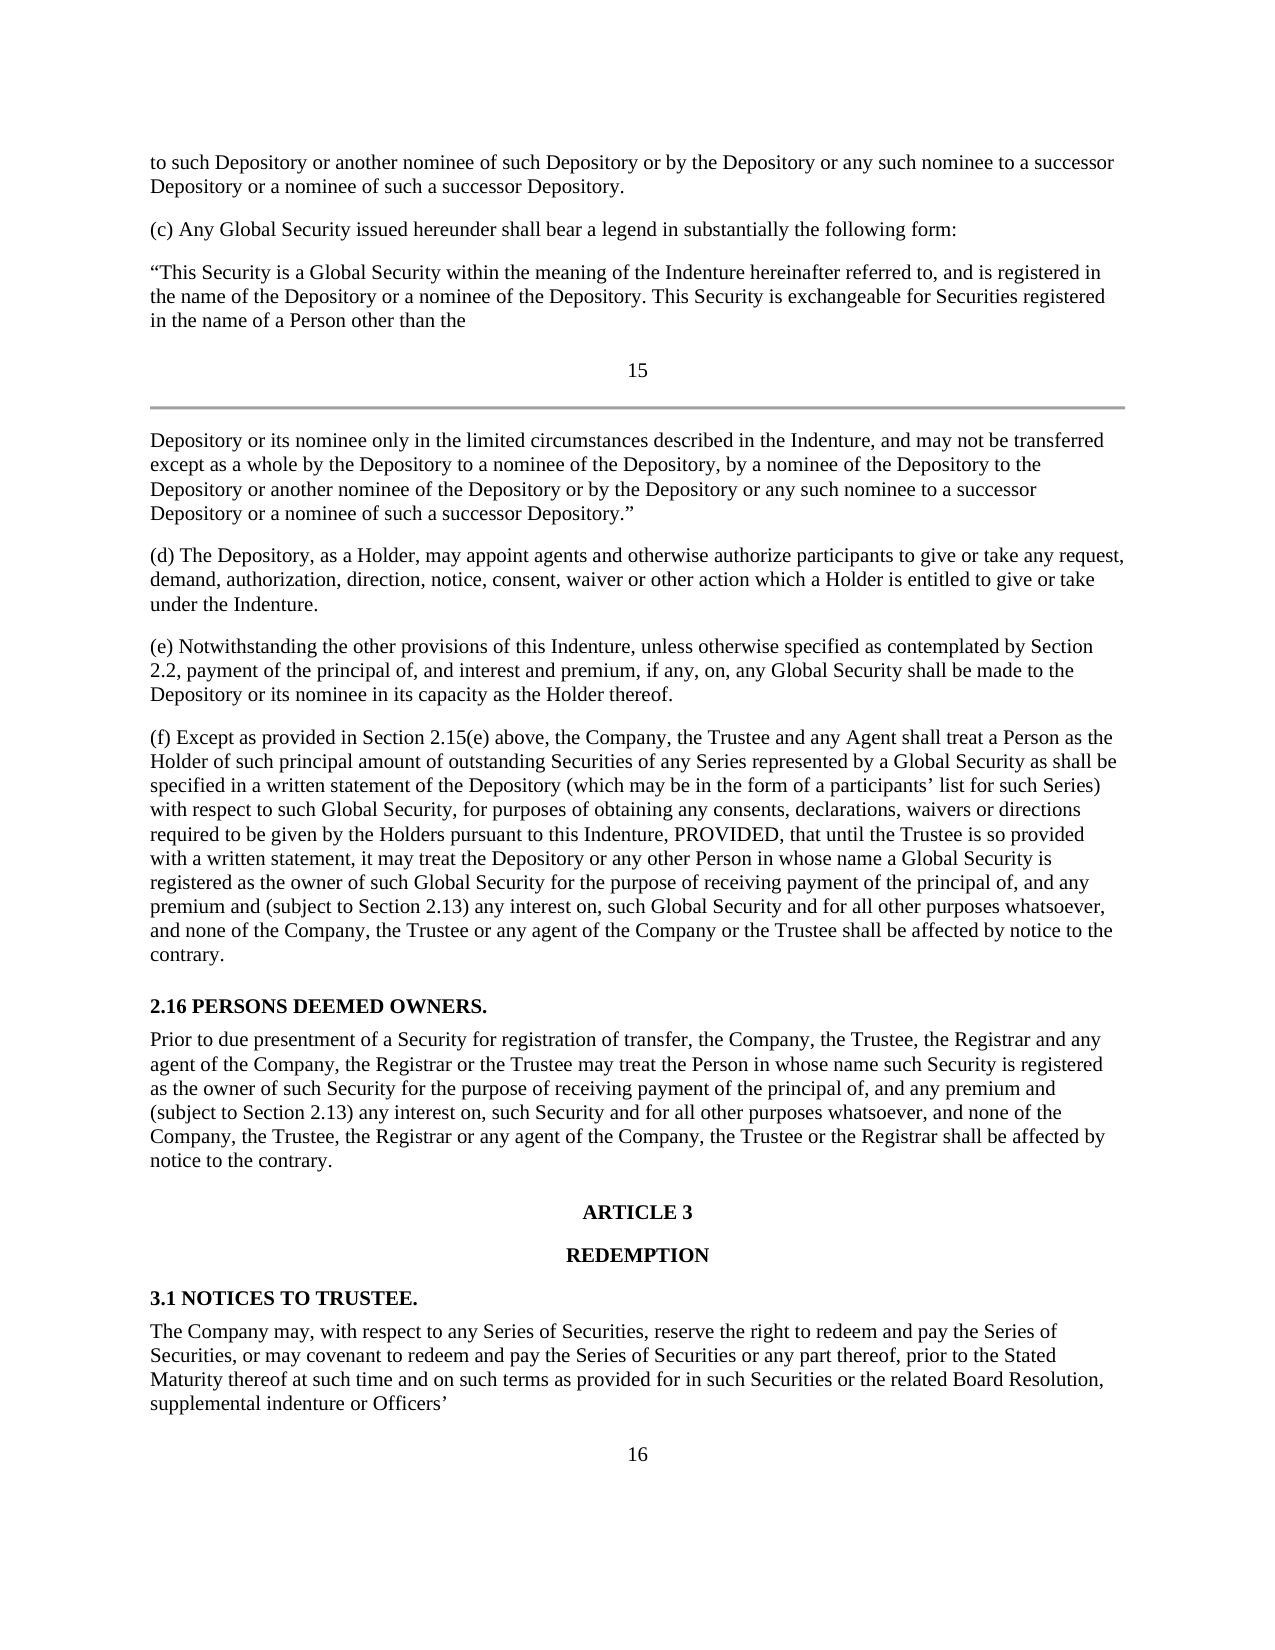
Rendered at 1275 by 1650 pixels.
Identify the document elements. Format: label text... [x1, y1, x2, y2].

text The Company may, with respect to any Series of Securities, reserve the right to redeem and pay the Series of Securities, or may covenant to redeem and pay the Series of Securities or any part thereof, prior to the Stated Maturity thereof at such time and on such terms as provided for in such Securities or the related Board Resolution, supplemental indenture or Officers’ [150, 1319, 1125, 1415]
text (d) The Depository, as a Holder, may appoint agents and otherwise authorize participants to give or take any request, demand, authorization, direction, notice, consent, waiver or other action which a Holder is entitled to give or take under the Indenture. [150, 543, 1125, 616]
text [150, 150, 1125, 198]
text Depository or its nominee only in the limited circumstances described in the Indenture, and may not be transferred except as a whole by the Depository to a nominee of the Depository, by a nominee of the Depository to the Depository or another nominee of the Depository or by the Depository or any such nominee to a successor Depository or a nominee of such a successor Depository.” [150, 410, 1125, 524]
text Prior to due presentment of a Security for registration of transfer, the Company, the Trustee, the Registrar and any agent of the Company, the Registrar or the Trustee may treat the Person in whose name such Security is registered as the owner of such Security for the purpose of receiving payment of the principal of, and any premium and (subject to Section 2.13) any interest on, such Security and for all other purposes whatsoever, and none of the Company, the Trustee, the Registrar or any agent of the Company, the Trustee or the Registrar shall be affected by notice to the contrary. [150, 1027, 1125, 1172]
text 16 [150, 1442, 1125, 1466]
text ARTICLE 3 [150, 1200, 1125, 1224]
text (c) Any Global Security issued hereunder shall bear a legend in substantially the following form: [150, 217, 1125, 241]
text 3.1 NOTICES TO TRUSTEE. [150, 1286, 1125, 1309]
text (e) Notwithstanding the other provisions of this Indenture, unless otherwise specified as contemplated by Section 2.2, payment of the principal of, and interest and premium, if any, on, any Global Security shall be made to the Depository or its nominee in its capacity as the Holder thereof. [150, 634, 1125, 706]
text 2.16 PERSONS DEEMED OWNERS. [150, 994, 1125, 1018]
text (f) Except as provided in Section 2.15(e) above, the Company, the Trustee and any Agent shall treat a Person as the Holder of such principal amount of outstanding Securities of any Series represented by a Global Security as shall be specified in a written statement of the Depository (which may be in the form of a participants’ list for such Series) with respect to such Global Security, for purposes of obtaining any consents, declarations, waivers or directions required to be given by the Holders pursuant to this Indenture, PROVIDED, that until the Trustee is so provided with a written statement, it may treat the Depository or any other Person in whose name a Global Security is registered as the owner of such Global Security for the purpose of receiving payment of the principal of, and any premium and (subject to Section 2.13) any interest on, such Global Security and for all other purposes whatsoever, and none of the Company, the Trustee or any agent of the Company or the Trustee shall be affected by notice to the contrary. [150, 725, 1125, 966]
text REDEMPTION [150, 1243, 1125, 1267]
text 15 [150, 358, 1125, 382]
text “This Security is a Global Security within the meaning of the Indenture hereinafter referred to, and is registered in the name of the Depository or a nominee of the Depository. This Security is exchangeable for Securities registered in the name of a Person other than the [150, 260, 1125, 332]
